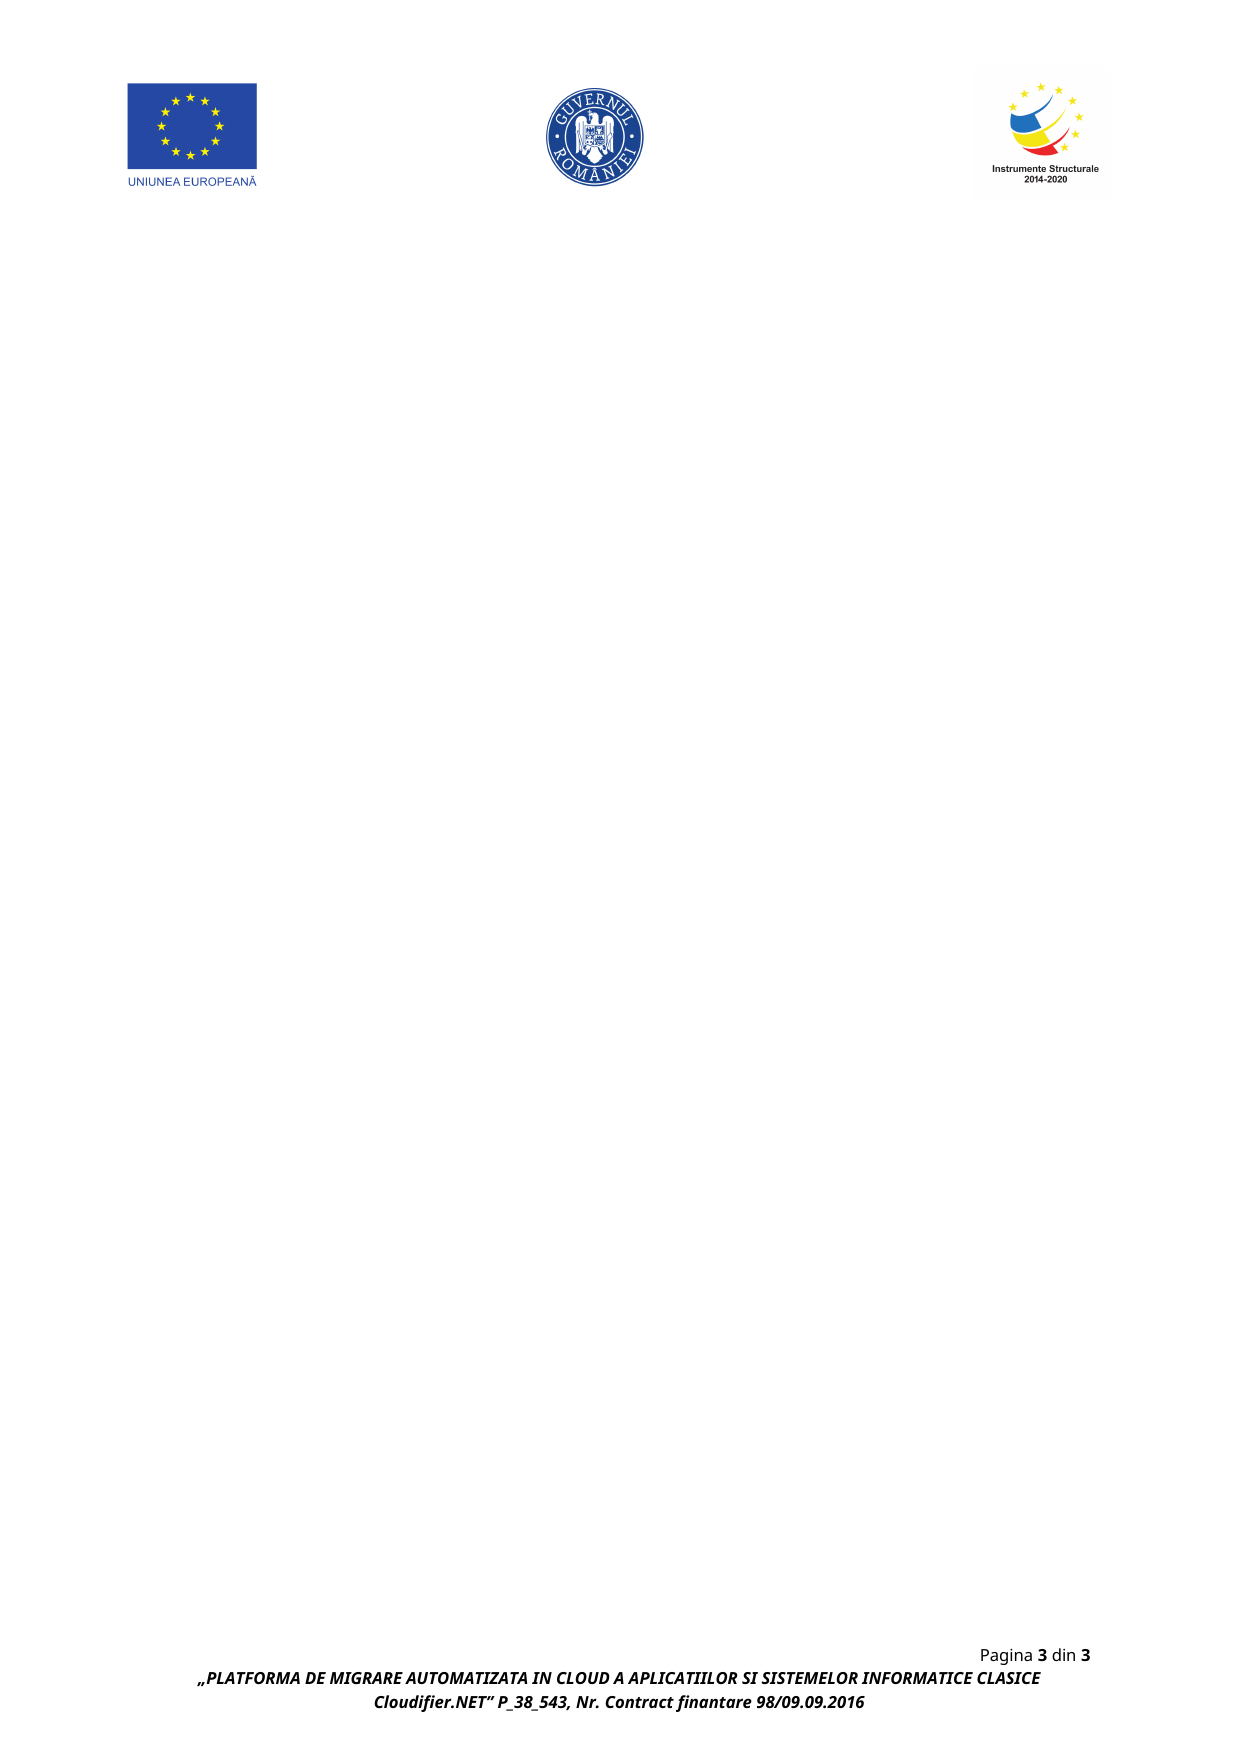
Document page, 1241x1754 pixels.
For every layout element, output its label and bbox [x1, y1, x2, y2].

picture [520, 60, 668, 209]
picture [113, 55, 272, 214]
picture [972, 65, 1110, 203]
